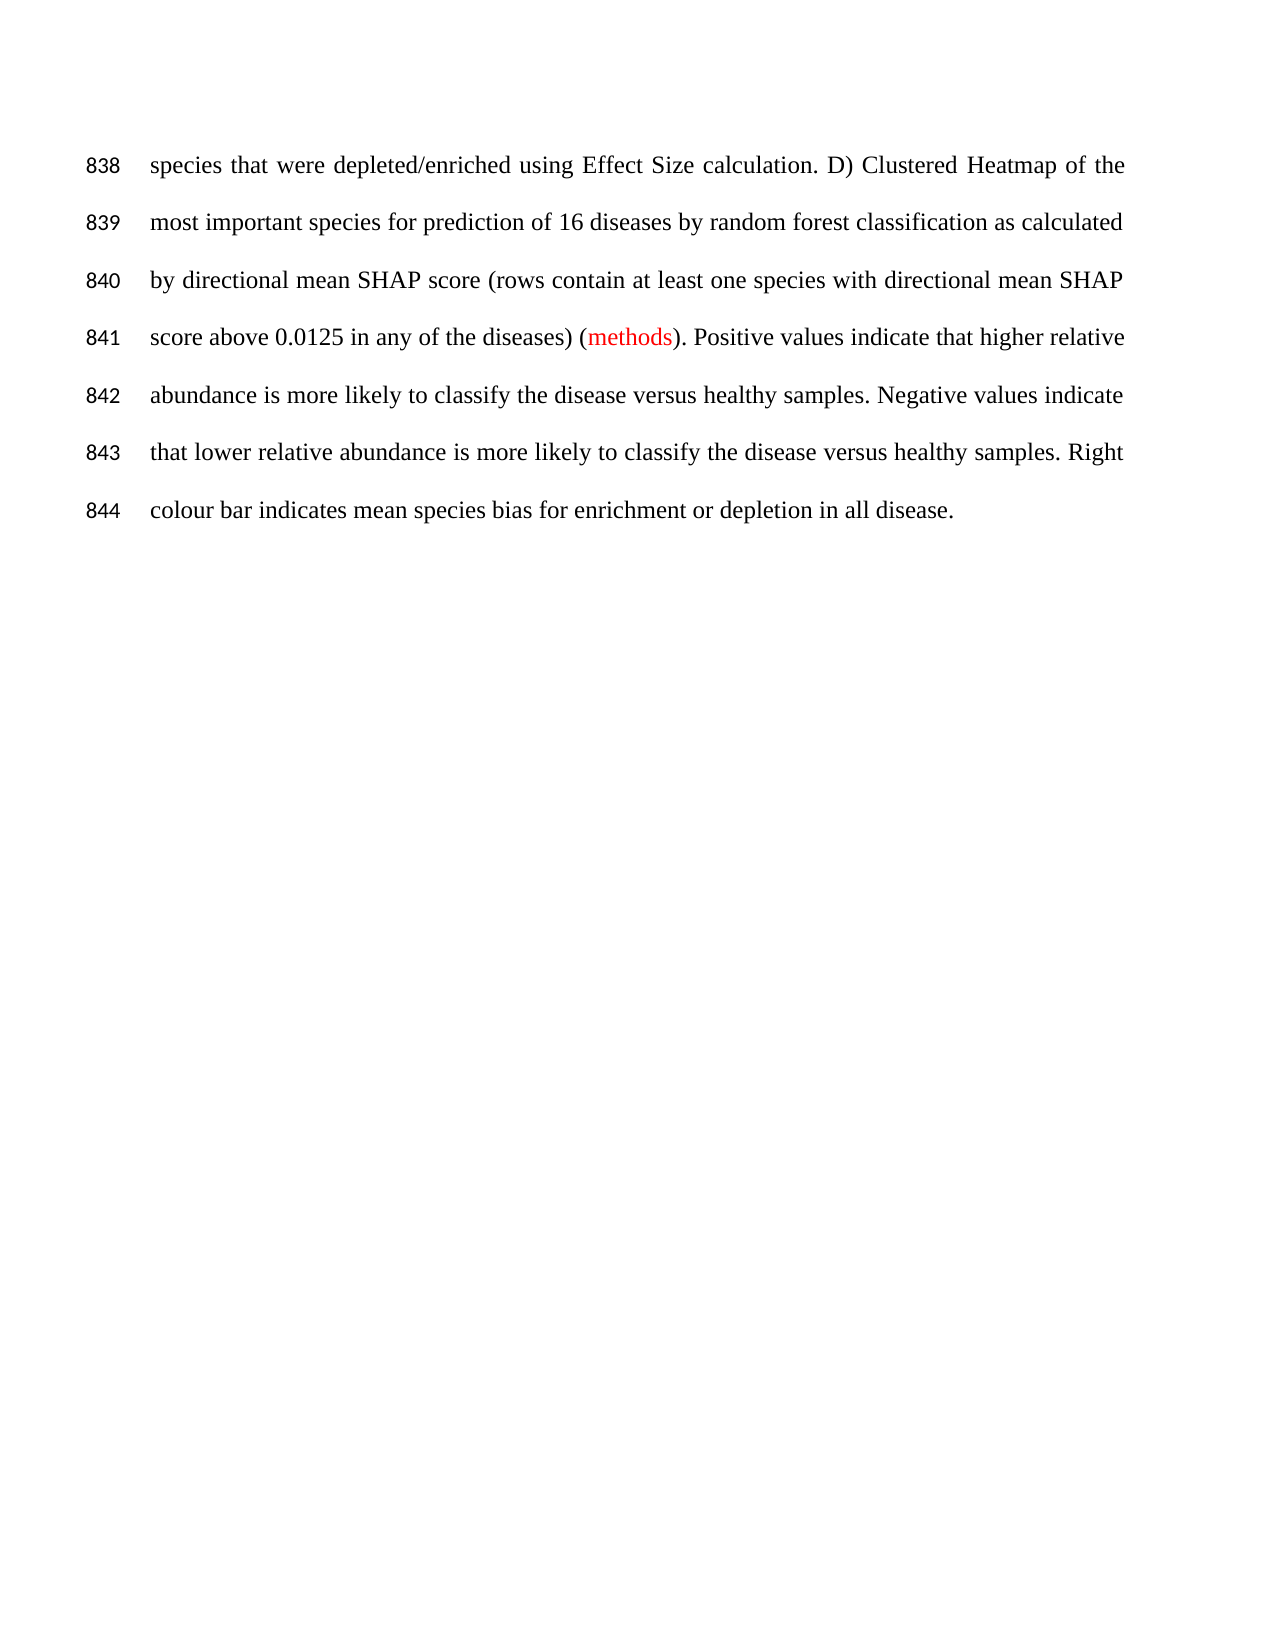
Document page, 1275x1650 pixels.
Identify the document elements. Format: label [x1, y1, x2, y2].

text [150, 150, 1125, 524]
